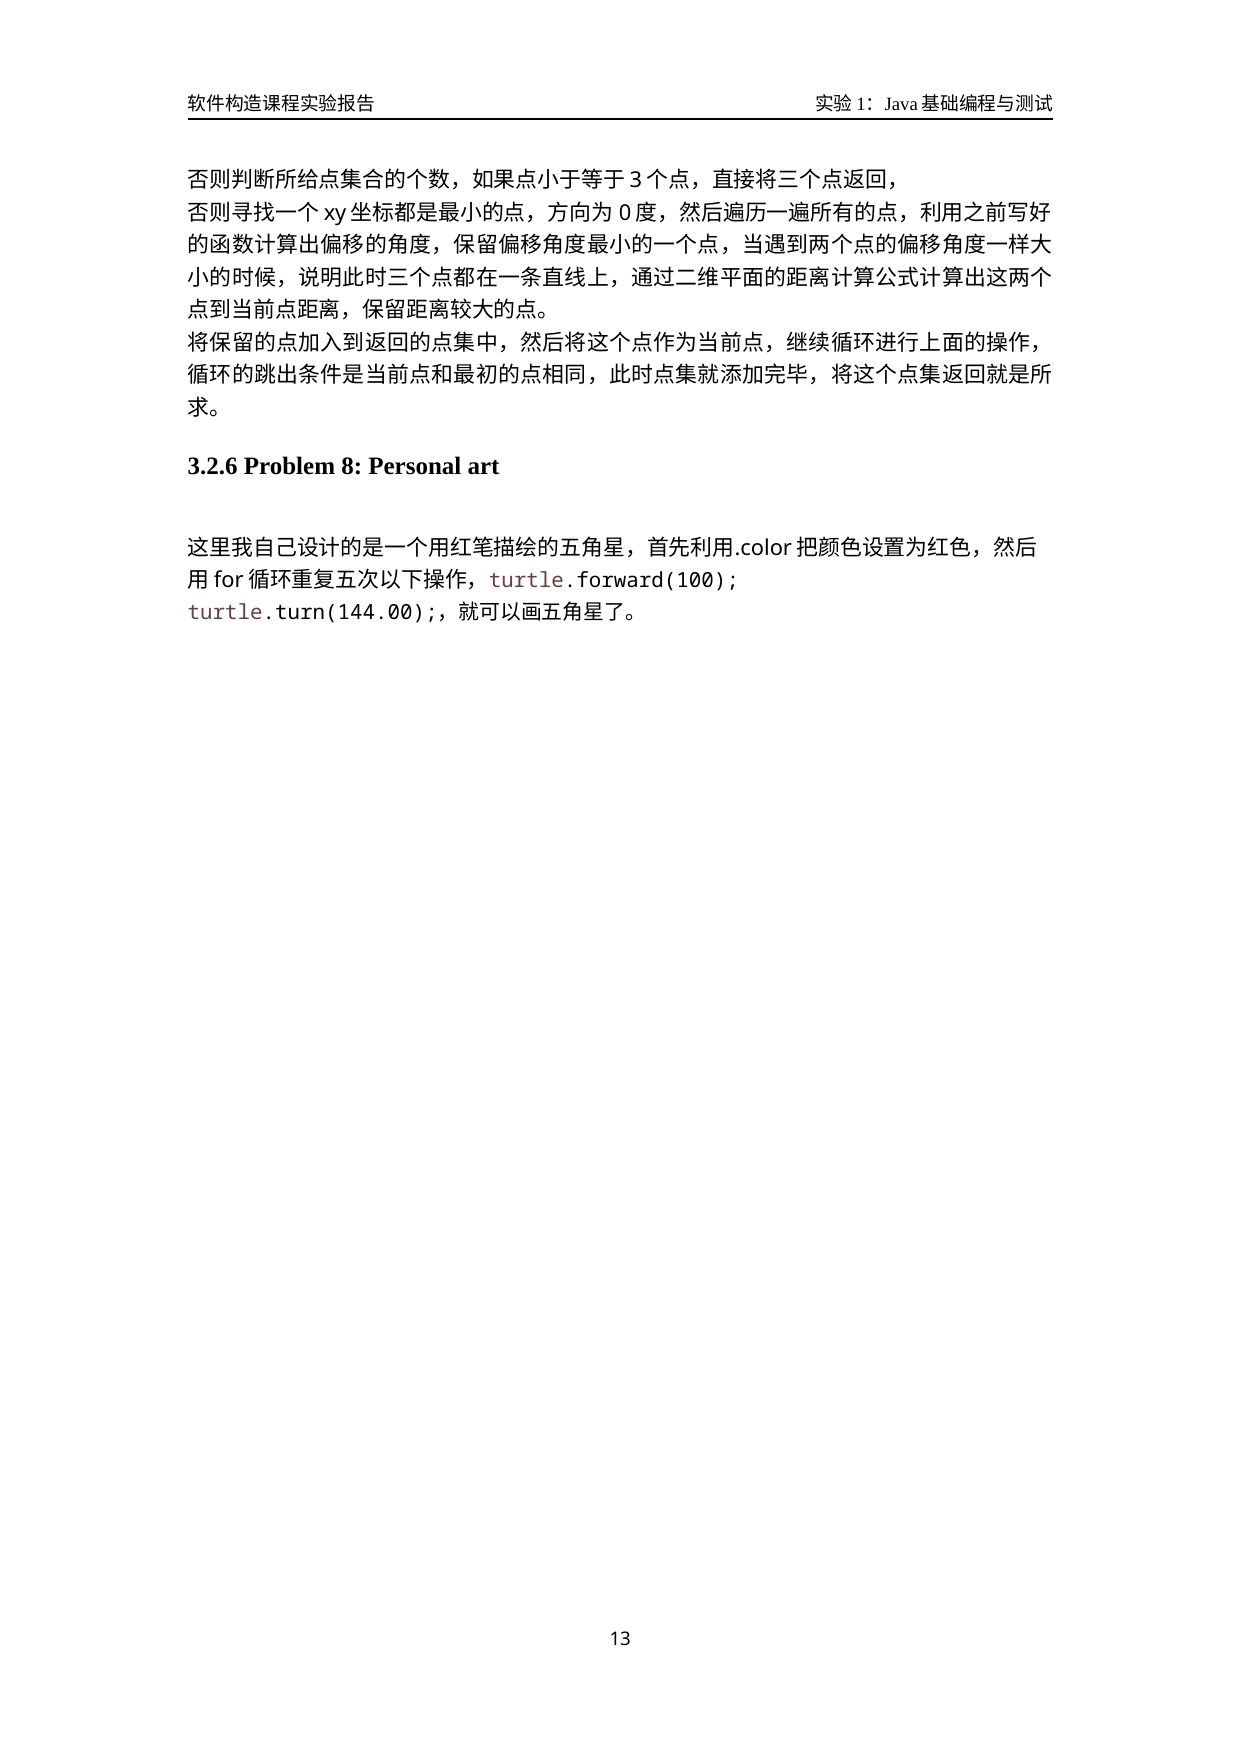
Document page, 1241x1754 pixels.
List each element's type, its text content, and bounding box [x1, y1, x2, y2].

text turtle.turn(144.00);，就可以画五角星了。 [187, 594, 1053, 627]
text 否则寻找一个xy坐标都是最小的点，方向为0度，然后遍历一遍所有的点，利用之前写好的函数计算出偏移的角度，保留偏移角度最小的一个点，当遇到两个点的偏移角度一样大小的时候，说明此时三个点都在一条直线上，通过二维平面的距离计算公式计算出这两个点到当前点距离，保留距离较大的点。 [187, 194, 1053, 324]
text 否则判断所给点集合的个数，如果点小于等于3个点，直接将三个点返回， [187, 162, 1053, 194]
text 这里我自己设计的是一个用红笔描绘的五角星，首先利用.color把颜色设置为红色，然后用for循环重复五次以下操作，turtle.forward(100); [187, 529, 1053, 594]
text 将保留的点加入到返回的点集中，然后将这个点作为当前点，继续循环进行上面的操作，循环的跳出条件是当前点和最初的点相同，此时点集就添加完毕，将这个点集返回就是所求。 [187, 324, 1053, 422]
subtitle Problem 8: Personal art [187, 449, 1053, 482]
